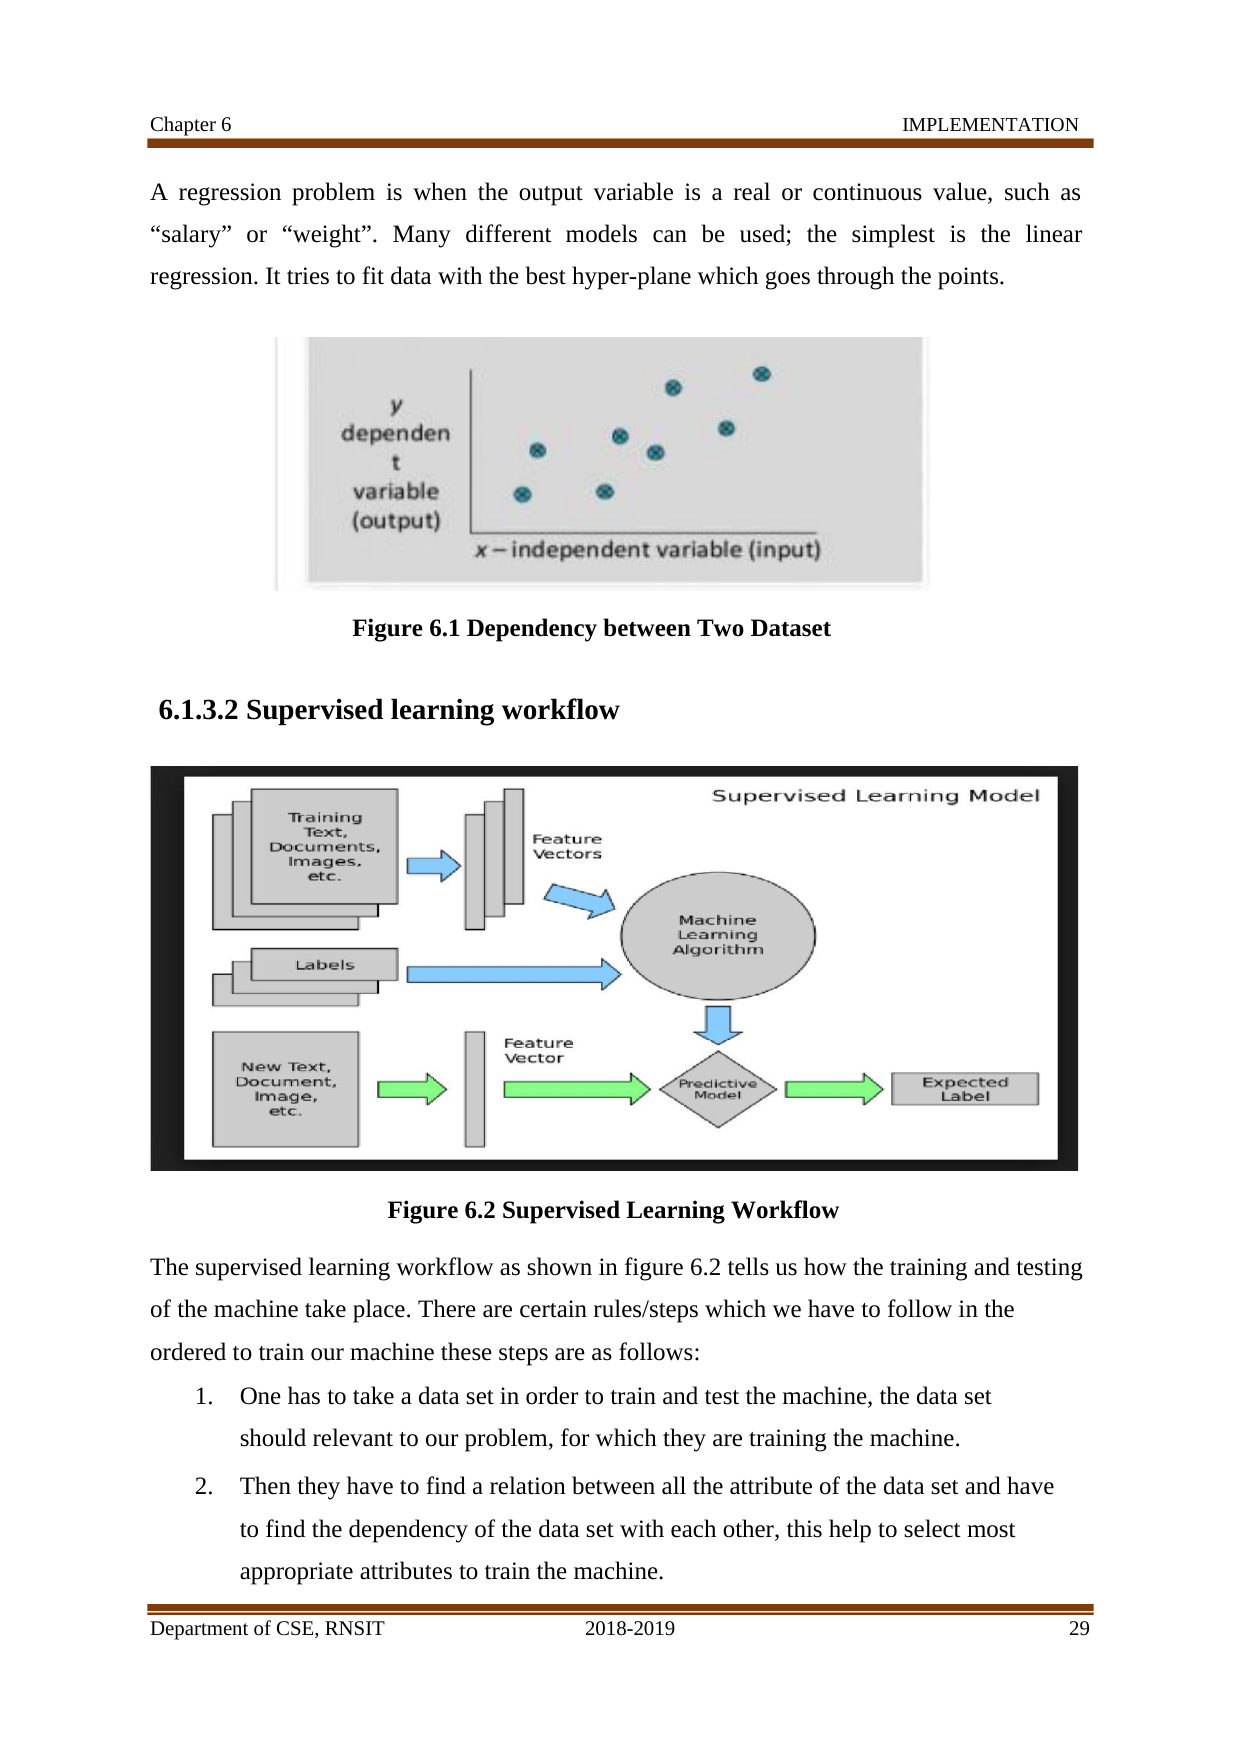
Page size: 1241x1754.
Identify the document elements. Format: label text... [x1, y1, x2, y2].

table_header 2018-2019 [477, 1616, 867, 1640]
table_header 29 [867, 1616, 1089, 1640]
picture [150, 765, 1079, 1171]
list One has to take a data set in order to train and test the machine, the data set should relevant to our problem, for which they are training the machine. [194, 1381, 1064, 1452]
text Chapter 6 IMPLEMENTATION [150, 112, 1090, 136]
text A regression problem is when the output variable is a real or continuous value, such as “salary” or “weight”. Many different models can be used; the simplest is the linear regression. It tries to fit data with the best hyper-plane which goes through the points. [150, 177, 1083, 290]
text 6.1.3.2 Supervised learning workflow [158, 692, 1090, 726]
text The supervised learning workflow as shown in figure 6.2 tells us how the training and testing of the machine take place. There are certain rules/steps which we have to follow in the ordered to train our machine these steps are as follows: [150, 1252, 1083, 1365]
picture [147, 138, 1094, 148]
text Figure 6.1 Dependency between Two Dataset [352, 613, 1090, 641]
table_header Department of CSE, RNSIT [150, 1616, 477, 1640]
picture [272, 337, 931, 591]
text Figure 6.2 Supervised Learning Workflow [150, 1195, 1077, 1223]
picture [147, 1604, 1094, 1611]
list Then they have to find a relation between all the attribute of the data set and have to find the dependency of the data set with each other, this help to select most appropriate attributes to train the machine. [194, 1471, 1079, 1584]
